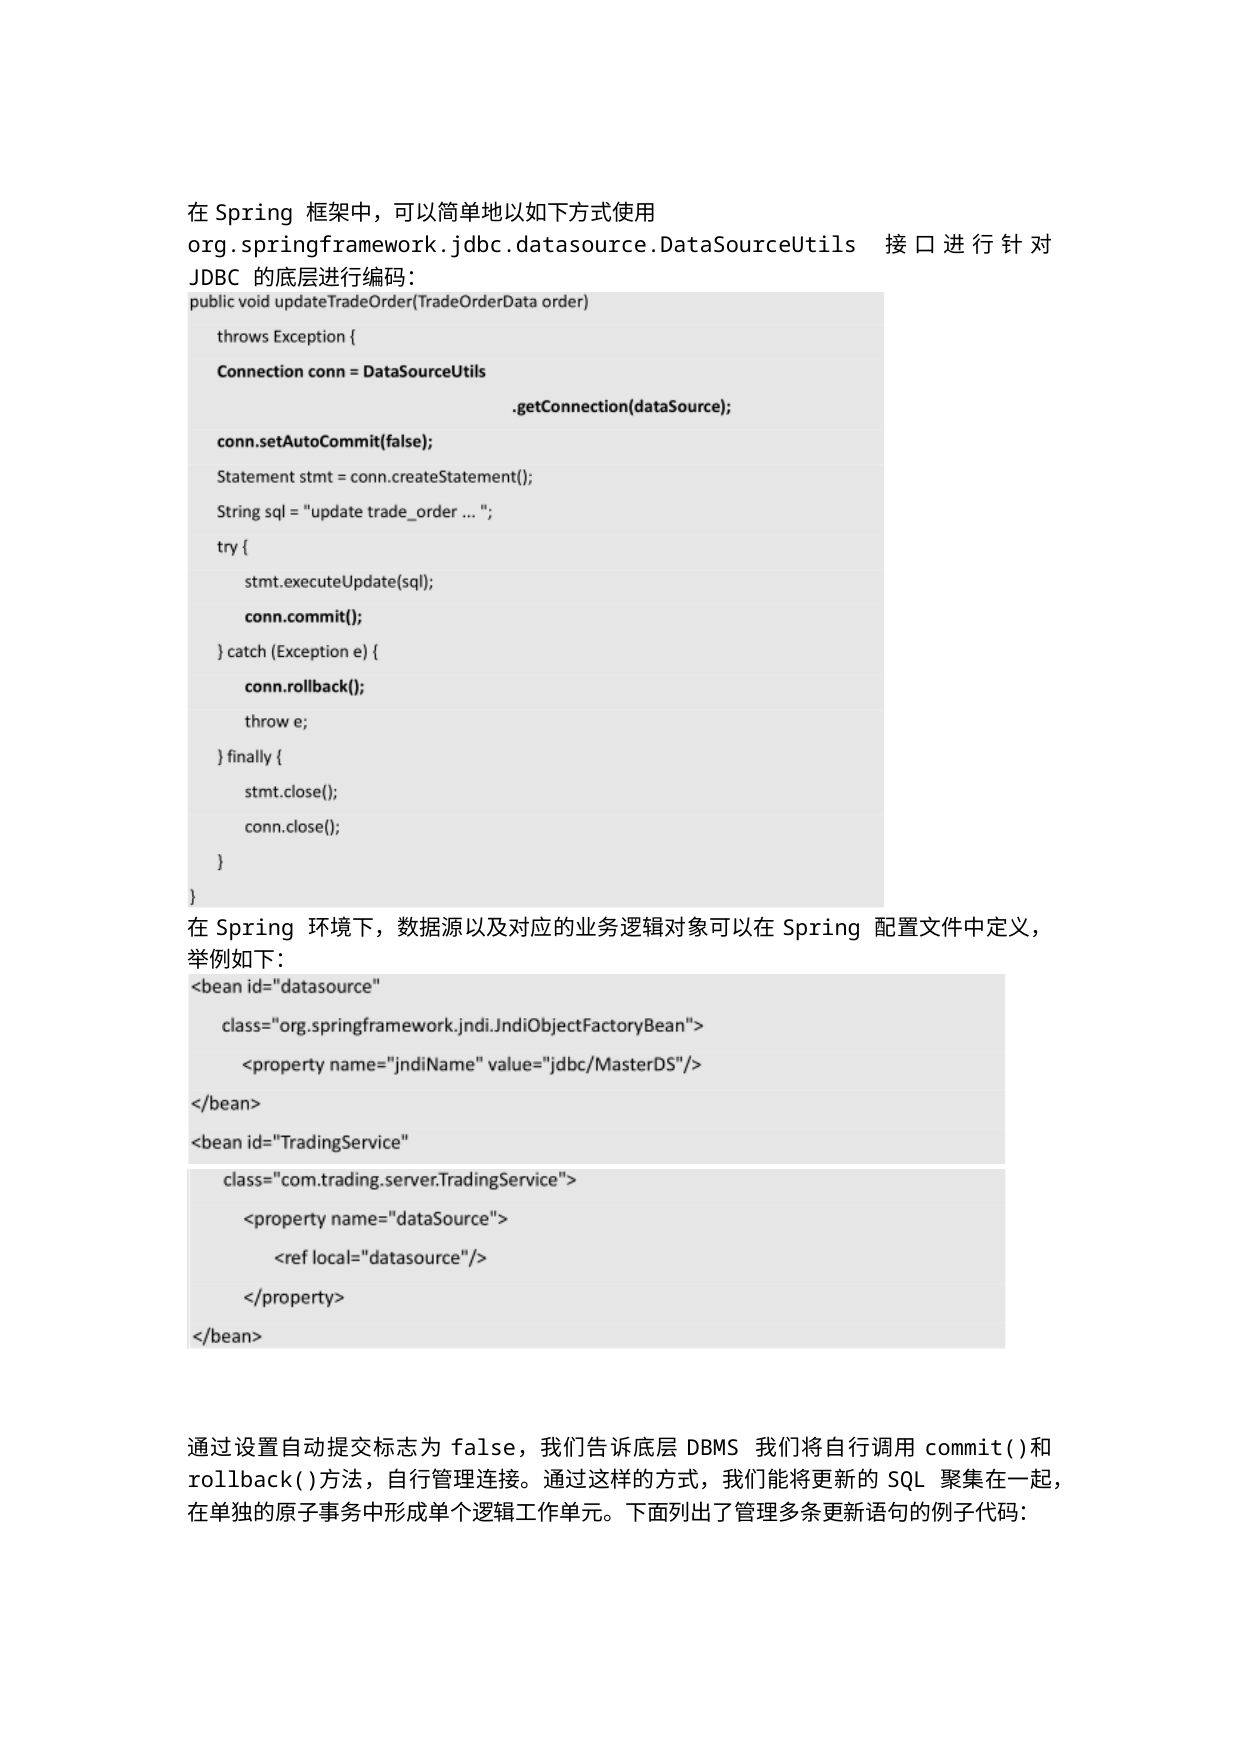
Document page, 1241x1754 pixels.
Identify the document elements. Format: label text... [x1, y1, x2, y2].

picture [187, 974, 1006, 1164]
text 在 Spring 环境下，数据源以及对应的业务逻辑对象可以在 Spring 配置文件中定义，举例如下： [187, 909, 1053, 974]
text 通过设置自动提交标志为 false，我们告诉底层 DBMS 我们将自行调用 commit()和 rollback()方法，自行管理连接。通过这样的方式，我们能将更新的 SQL 聚集在一起，在单独的原子事务中形成单个逻辑工作单元。下面列出了管理多条更新语句的例子代码： [187, 1429, 1053, 1527]
picture [187, 292, 885, 909]
picture [187, 1169, 1006, 1349]
text 在 Spring 框架中，可以简单地以如下方式使用 [187, 194, 1053, 227]
text org.springframework.jdbc.datasource.DataSourceUtils 接口进行针对 JDBC 的底层进行编码： [187, 227, 1053, 292]
